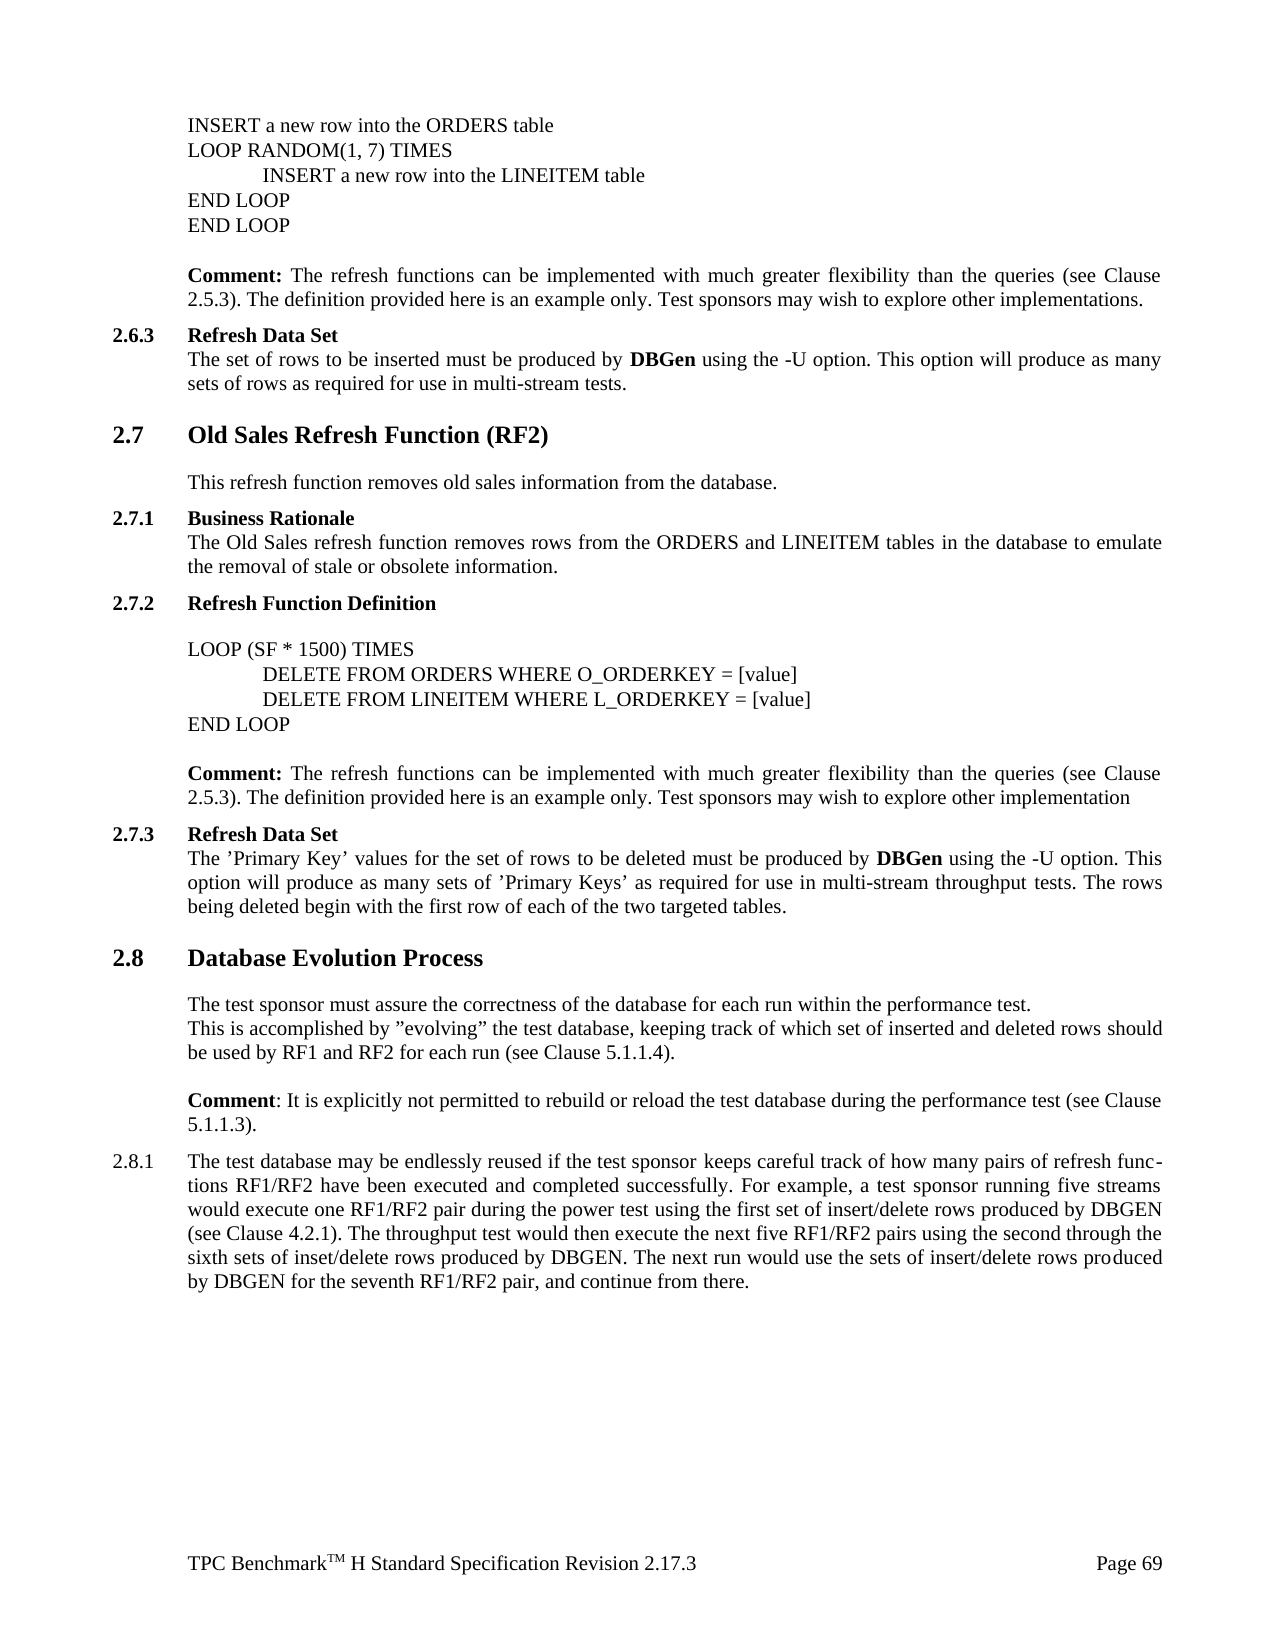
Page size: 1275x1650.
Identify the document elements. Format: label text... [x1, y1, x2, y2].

text This refresh function removes old sales information from the database. [187, 470, 1162, 494]
text END LOOP [187, 187, 1162, 212]
text DELETE FROM ORDERS WHERE O_ORDERKEY = [value] [262, 661, 1162, 686]
text END LOOP [187, 212, 1162, 237]
subtitle Refresh Data Set [112, 323, 1162, 347]
subtitle Database Evolution Process [112, 943, 1162, 971]
text INSERT a new row into the ORDERS table [187, 112, 1162, 137]
subtitle Business Rationale [112, 506, 1162, 530]
text INSERT a new row into the LINEITEM table [262, 162, 1162, 187]
text This is accomplished by ”evolving” the test database, keeping track of which set of inserted and deleted rows should be used by RF1 and RF2 for each run (see Clause 5.1.1.4). [187, 1016, 1162, 1064]
text LOOP RANDOM(1, 7) TIMES [187, 137, 1162, 162]
subtitle Refresh Data Set [112, 821, 1162, 846]
text END LOOP [187, 711, 1162, 736]
text LOOP (SF * 1500) TIMES [187, 636, 1162, 661]
text The Old Sales refresh function removes rows from the ORDERS and LINEITEM tables in the database to emulate the removal of stale or obsolete information. [187, 530, 1162, 578]
text Comment: The refresh functions can be implemented with much greater flexibility than the queries (see Clause 2.5.3). The definition provided here is an example only. Test sponsors may wish to explore other implementations. [187, 262, 1162, 311]
text Comment: The refresh functions can be implemented with much greater flexibility than the queries (see Clause 2.5.3). The definition provided here is an example only. Test sponsors may wish to explore other implementation [187, 761, 1162, 809]
text Comment: It is explicitly not permitted to rebuild or reload the test database during the performance test (see Clause 5.1.1.3). [187, 1088, 1162, 1136]
text DELETE FROM LINEITEM WHERE L_ORDERKEY = [value] [262, 686, 1162, 711]
subtitle The test database may be endlessly reused if the test sponsor keeps careful track of how many pairs of refresh functions RF1/RF2 have been executed and completed successfully. For example, a test sponsor running five streams would execute one RF1/RF2 pair during the power test using the first set of insert/delete rows produced by DBGEN (see Clause 4.2.1). The throughput test would then execute the next five RF1/RF2 pairs using the second through the sixth sets of inset/delete rows produced by DBGEN. The next run would use the sets of insert/delete rows produced by DBGEN for the seventh RF1/RF2 pair, and continue from there.76 [112, 1149, 1162, 1293]
text The set of rows to be inserted must be produced by DBGen using the -U option. This option will produce as many sets of rows as required for use in multi-stream tests. [187, 347, 1162, 395]
text The test sponsor must assure the correctness of the database for each run within the performance test. [187, 992, 1162, 1016]
subtitle Old Sales Refresh Function (RF2) [112, 420, 1162, 449]
subtitle Refresh Function Definition [112, 591, 1162, 615]
text The ’Primary Key’ values for the set of rows to be deleted must be produced by DBGen using the -U option. This option will produce as many sets of ’Primary Keys’ as required for use in multi-stream throughput tests. The rows being deleted begin with the first row of each of the two targeted tables. [187, 846, 1162, 918]
